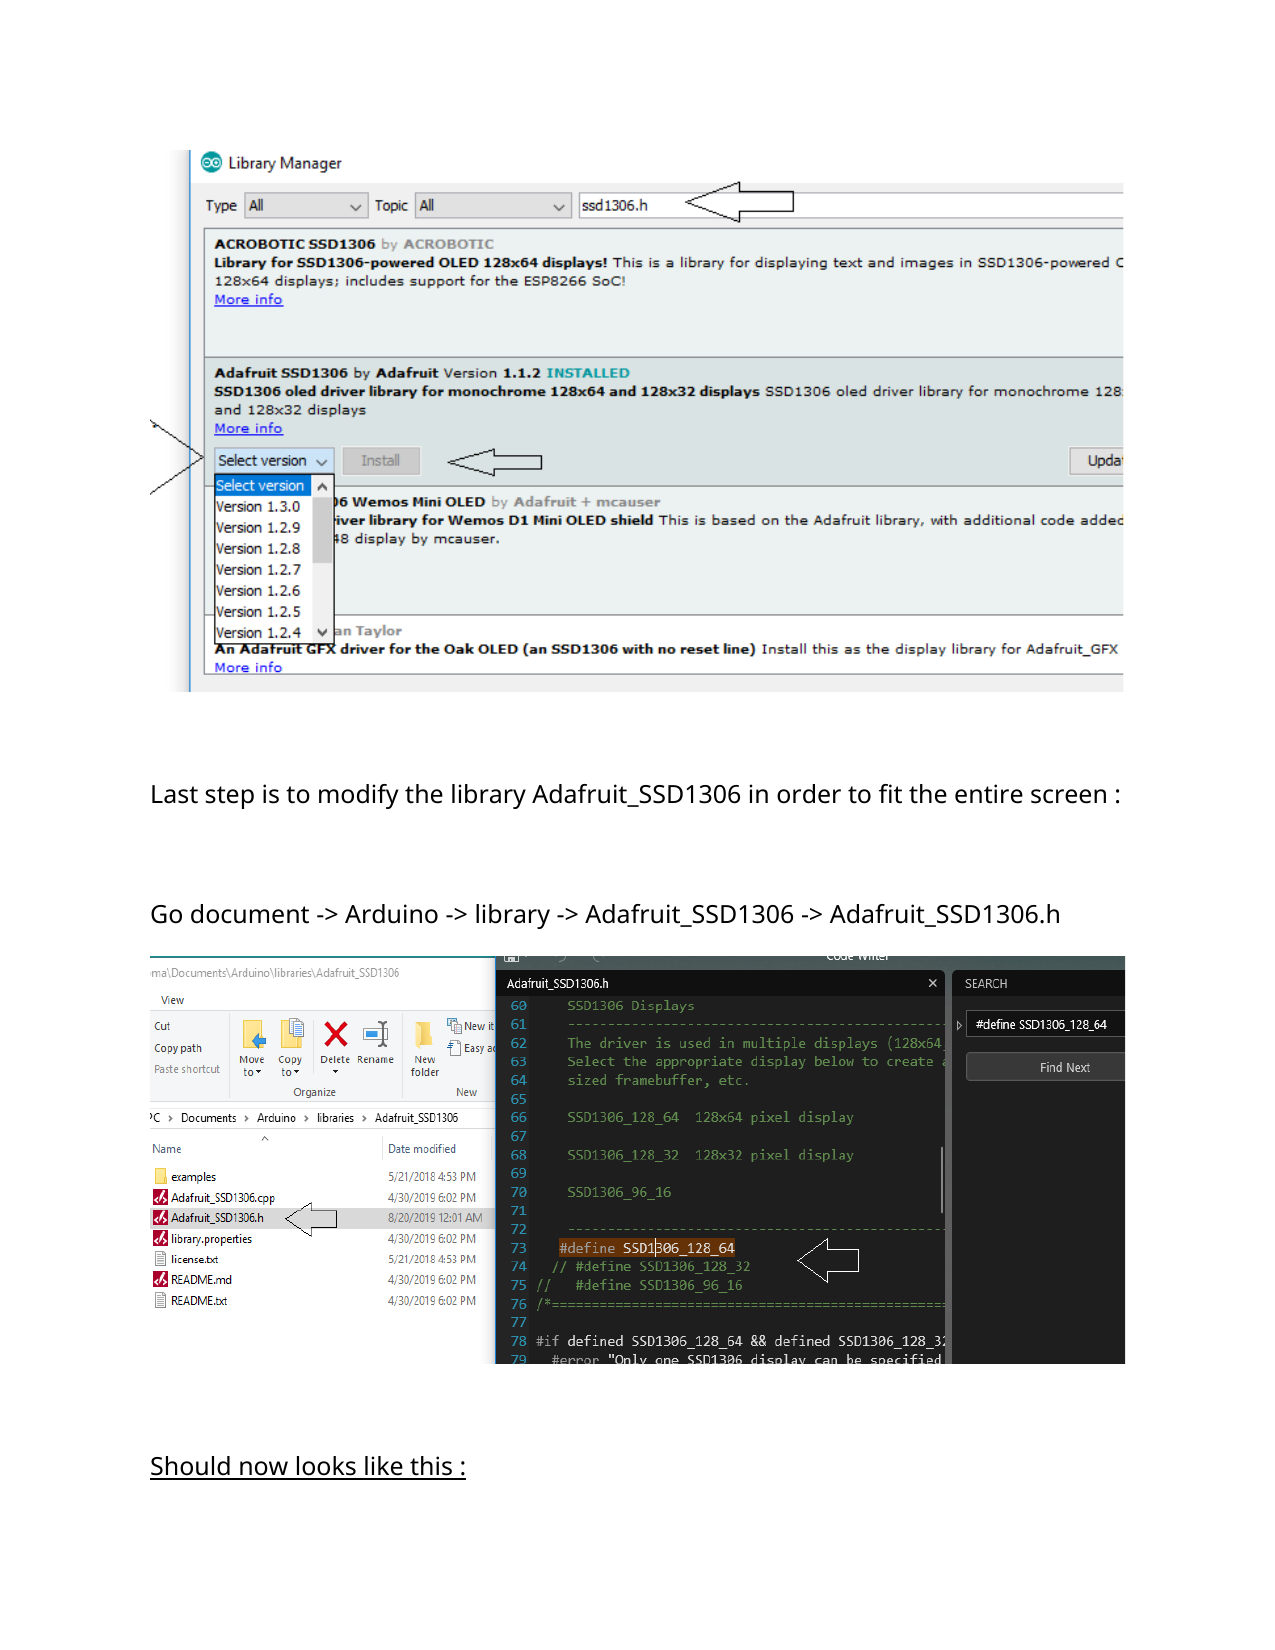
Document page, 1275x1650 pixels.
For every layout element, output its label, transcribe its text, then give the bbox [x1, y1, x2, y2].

text Go document -> Arduino -> library -> Adafruit_SSD1306 -> Adafruit_SSD1306.h [150, 896, 1125, 930]
text Should now looks like this : [150, 1449, 1125, 1483]
picture [150, 150, 1125, 692]
text Last step is to modify the library Adafruit_SSD1306 in order to fit the entire screen : [150, 776, 1125, 810]
picture [150, 956, 1125, 1364]
